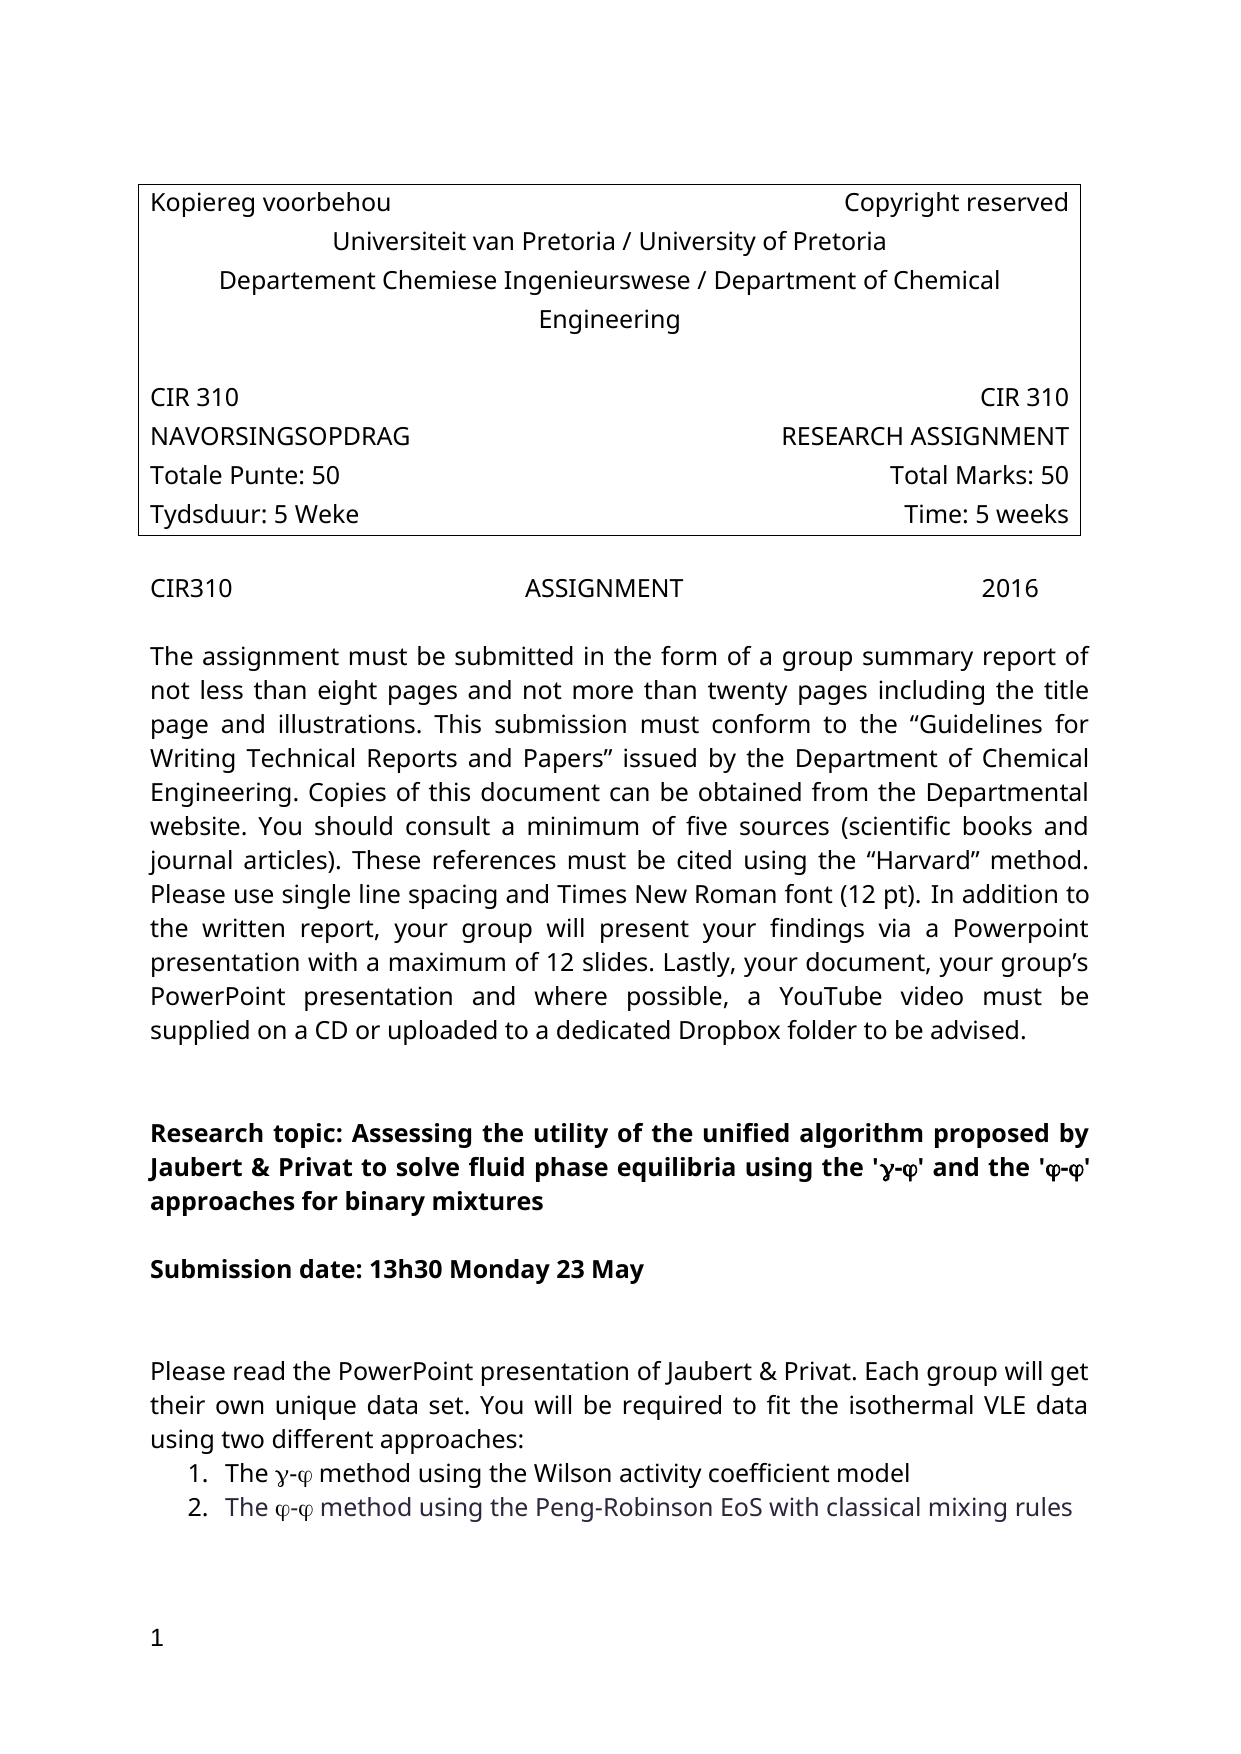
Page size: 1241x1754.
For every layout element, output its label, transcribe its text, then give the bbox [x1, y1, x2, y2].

table_cell CIR 310 NAVORSINGSOPDRAG Totale Punte: 50 Tydsduur: 5 Weke [139, 379, 620, 535]
list The - method using the Peng-Robinson EoS with classical mixing rules [187, 1490, 1090, 1524]
list The - method using the Wilson activity coefficient model [187, 1456, 1090, 1490]
table_header Kopiereg voorbehou [139, 185, 620, 223]
table_header Copyright reserved [620, 185, 1080, 223]
text Research topic: Assessing the utility of the unified algorithm proposed by Jaubert & Privat to solve fluid phase equilibria using the '-' and the '-' approaches for binary mixtures [150, 1115, 1090, 1217]
text The assignment must be submitted in the form of a group summary report of not less than eight pages and not more than twenty pages including the title page and illustrations. This submission must conform to the “Guidelines for Writing Technical Reports and Papers” issued by the Department of Chemical Engineering. Copies of this document can be obtained from the Departmental website. You should consult a minimum of five sources (scientific books and journal articles). These references must be cited using the “Harvard” method. Please use single line spacing and Times New Roman font (12 pt). In addition to the written report, your group will present your findings via a Powerpoint presentation with a maximum of 12 slides. Lastly, your document, your group’s PowerPoint presentation and where possible, a YouTube video must be supplied on a CD or uploaded to a dedicated Dropbox folder to be advised. [150, 638, 1090, 1047]
text Please read the PowerPoint presentation of Jaubert & Privat. Each group will get their own unique data set. You will be required to fit the isothermal VLE data using two different approaches: [150, 1354, 1090, 1456]
table_cell Universiteit van Pretoria / University of Pretoria Departement Chemiese Ingenieurswese / Department of Chemical Engineering [139, 224, 1080, 379]
table_cell CIR 310 RESEARCH ASSIGNMENT Total Marks: 50 Time: 5 weeks [620, 379, 1080, 535]
text CIR310 ASSIGNMENT 2016 [150, 570, 1090, 604]
text Submission date: 13h30 Monday 23 May [150, 1251, 1090, 1286]
